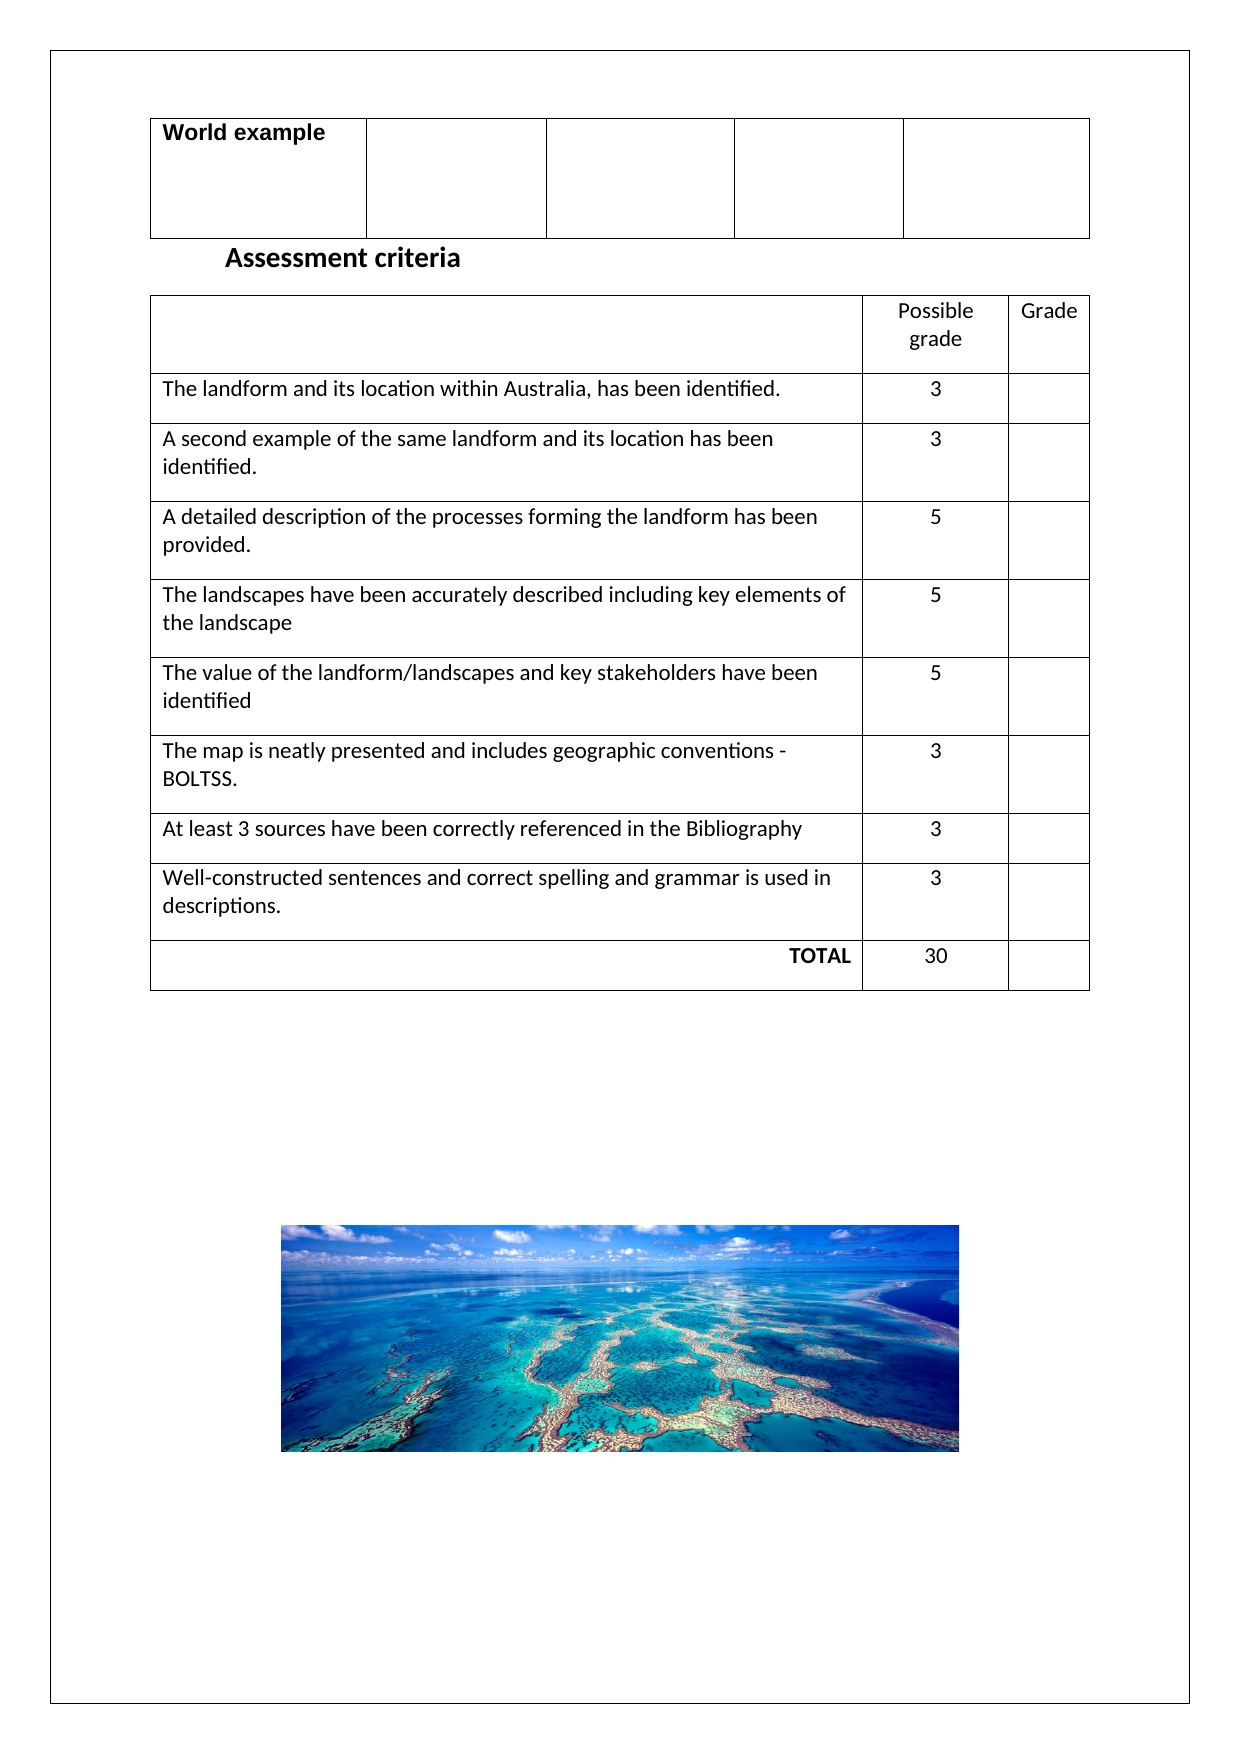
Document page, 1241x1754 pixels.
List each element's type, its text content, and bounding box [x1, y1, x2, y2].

table_header Grade [1009, 296, 1089, 373]
table_cell [367, 119, 546, 238]
table_cell 30 [863, 941, 1008, 990]
table_cell [1009, 736, 1089, 813]
table_cell The landscapes have been accurately described including key elements of the landscape [151, 580, 862, 657]
table_cell At least 3 sources have been correctly referenced in the Bibliography [151, 814, 862, 862]
table_cell A second example of the same landform and its location has been identified. [151, 424, 862, 501]
table_cell 5 [863, 658, 1008, 735]
table_cell [1009, 374, 1089, 423]
picture [281, 1225, 960, 1452]
table_cell TOTAL [151, 941, 862, 990]
table_cell 3 [863, 736, 1008, 813]
table_cell [904, 119, 1089, 238]
table_cell [1009, 424, 1089, 501]
table_cell [1009, 941, 1089, 990]
table_cell [1009, 580, 1089, 657]
picture [459, 1369, 466, 1375]
table_cell 3 [863, 864, 1008, 940]
table_header Possible grade [863, 296, 1008, 373]
table_cell Well-constructed sentences and correct spelling and grammar is used in descriptions. [151, 864, 862, 940]
table_cell [1009, 814, 1089, 862]
table_cell A detailed description of the processes forming the landform has been provided. [151, 502, 862, 579]
table_cell 3 [863, 374, 1008, 423]
picture [672, 1444, 684, 1452]
table_cell [547, 119, 734, 238]
table_cell The landform and its location within Australia, has been identified. [151, 374, 862, 423]
table_cell [1009, 658, 1089, 735]
table_header [151, 296, 862, 373]
table_cell 5 [863, 580, 1008, 657]
table_cell The value of the landform/landscapes and key stakeholders have been identified [151, 658, 862, 735]
text Assessment criteria [225, 239, 1090, 274]
table_cell 5 [863, 502, 1008, 579]
table_cell [1009, 864, 1089, 940]
table_cell 3 [863, 814, 1008, 862]
table_cell 3 [863, 424, 1008, 501]
table_cell World example [151, 119, 366, 238]
table_cell [735, 119, 903, 238]
table_cell [1009, 502, 1089, 579]
table_cell The map is neatly presented and includes geographic conventions - BOLTSS. [151, 736, 862, 813]
